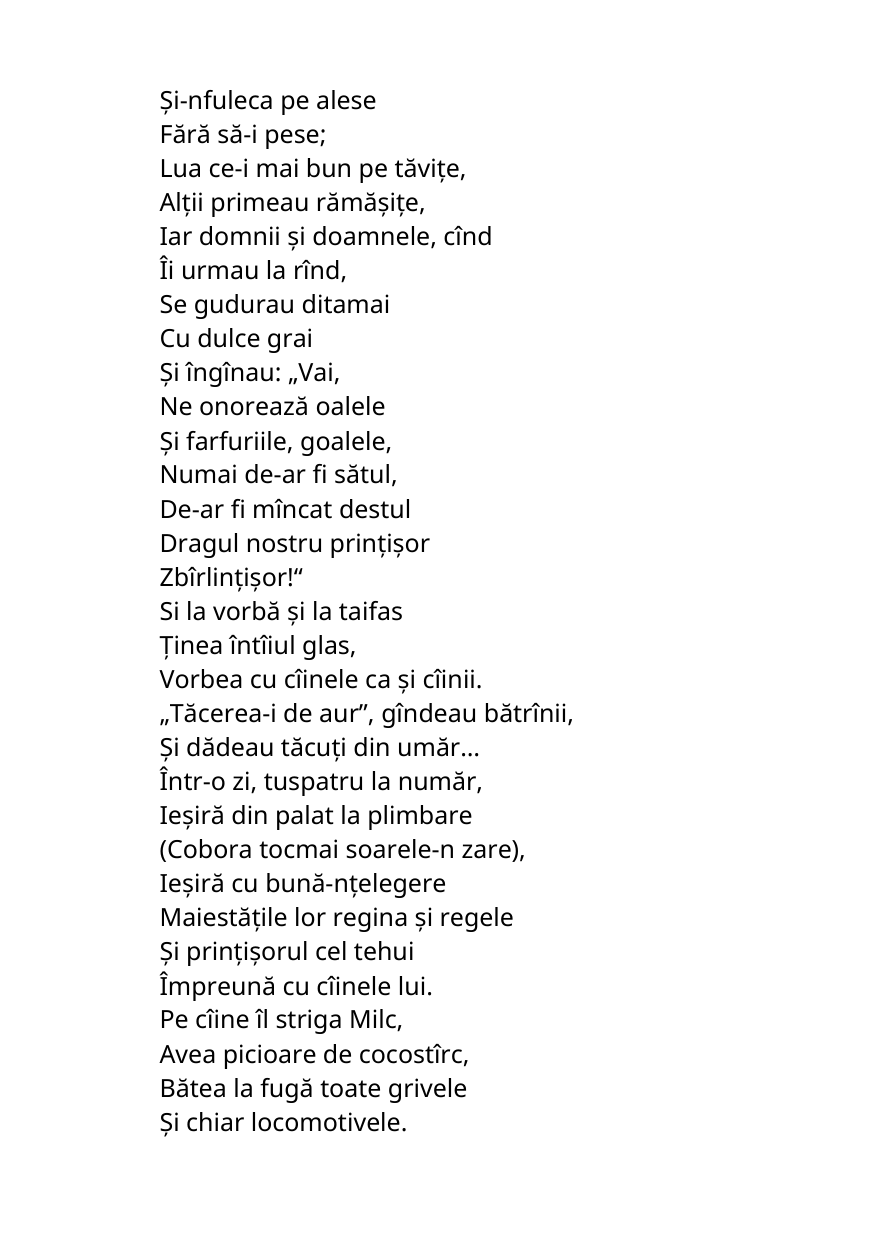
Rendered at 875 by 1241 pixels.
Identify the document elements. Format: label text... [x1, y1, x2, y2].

text Se gudurau ditamai [159, 287, 799, 321]
text Si la vorbă şi la taifas [159, 593, 799, 627]
text Vorbea cu cîinele ca şi cîinii. [159, 662, 799, 696]
text Şi dădeau tăcuţi din umăr… [159, 730, 799, 764]
text Şi-nfuleca pe alese [159, 82, 799, 117]
text Alţii primeau rămăşiţe, [159, 185, 799, 219]
text Bătea la fugă toate grivele [159, 1070, 799, 1104]
text Şi îngînau: „Vai, [159, 355, 799, 389]
text Pe cîine îl striga Milc, [159, 1002, 799, 1036]
text Într-o zi, tuspatru la număr, [159, 764, 799, 798]
text Şi chiar locomotivele. [159, 1104, 799, 1138]
text Şi prinţişorul cel tehui [159, 934, 799, 968]
text Fără să-i pese; [159, 117, 799, 151]
text Ţinea întîiul glas, [159, 627, 799, 662]
text Îi urmau la rînd, [159, 253, 799, 287]
text Cu dulce grai [159, 321, 799, 355]
text De-ar fi mîncat destul [159, 491, 799, 525]
text Lua ce-i mai bun pe tăviţe, [159, 151, 799, 185]
text Numai de-ar fi sătul, [159, 457, 799, 491]
text Dragul nostru prinţişor [159, 525, 799, 559]
text Maiestăţile lor regina şi regele [159, 900, 799, 934]
text Avea picioare de cocostîrc, [159, 1036, 799, 1070]
text Ieşiră din palat la plimbare [159, 798, 799, 832]
text „Tăcerea-i de aur”, gîndeau bătrînii, [159, 696, 799, 730]
text Împreună cu cîinele lui. [159, 968, 799, 1002]
text Iar domnii şi doamnele, cînd [159, 219, 799, 253]
text Ieşiră cu bună-nţelegere [159, 866, 799, 900]
text Ne onorează oalele [159, 389, 799, 423]
text (Cobora tocmai soarele-n zare), [159, 832, 799, 866]
text Zbîrlinţişor!“ [159, 559, 799, 593]
text Şi farfuriile, goalele, [159, 423, 799, 457]
